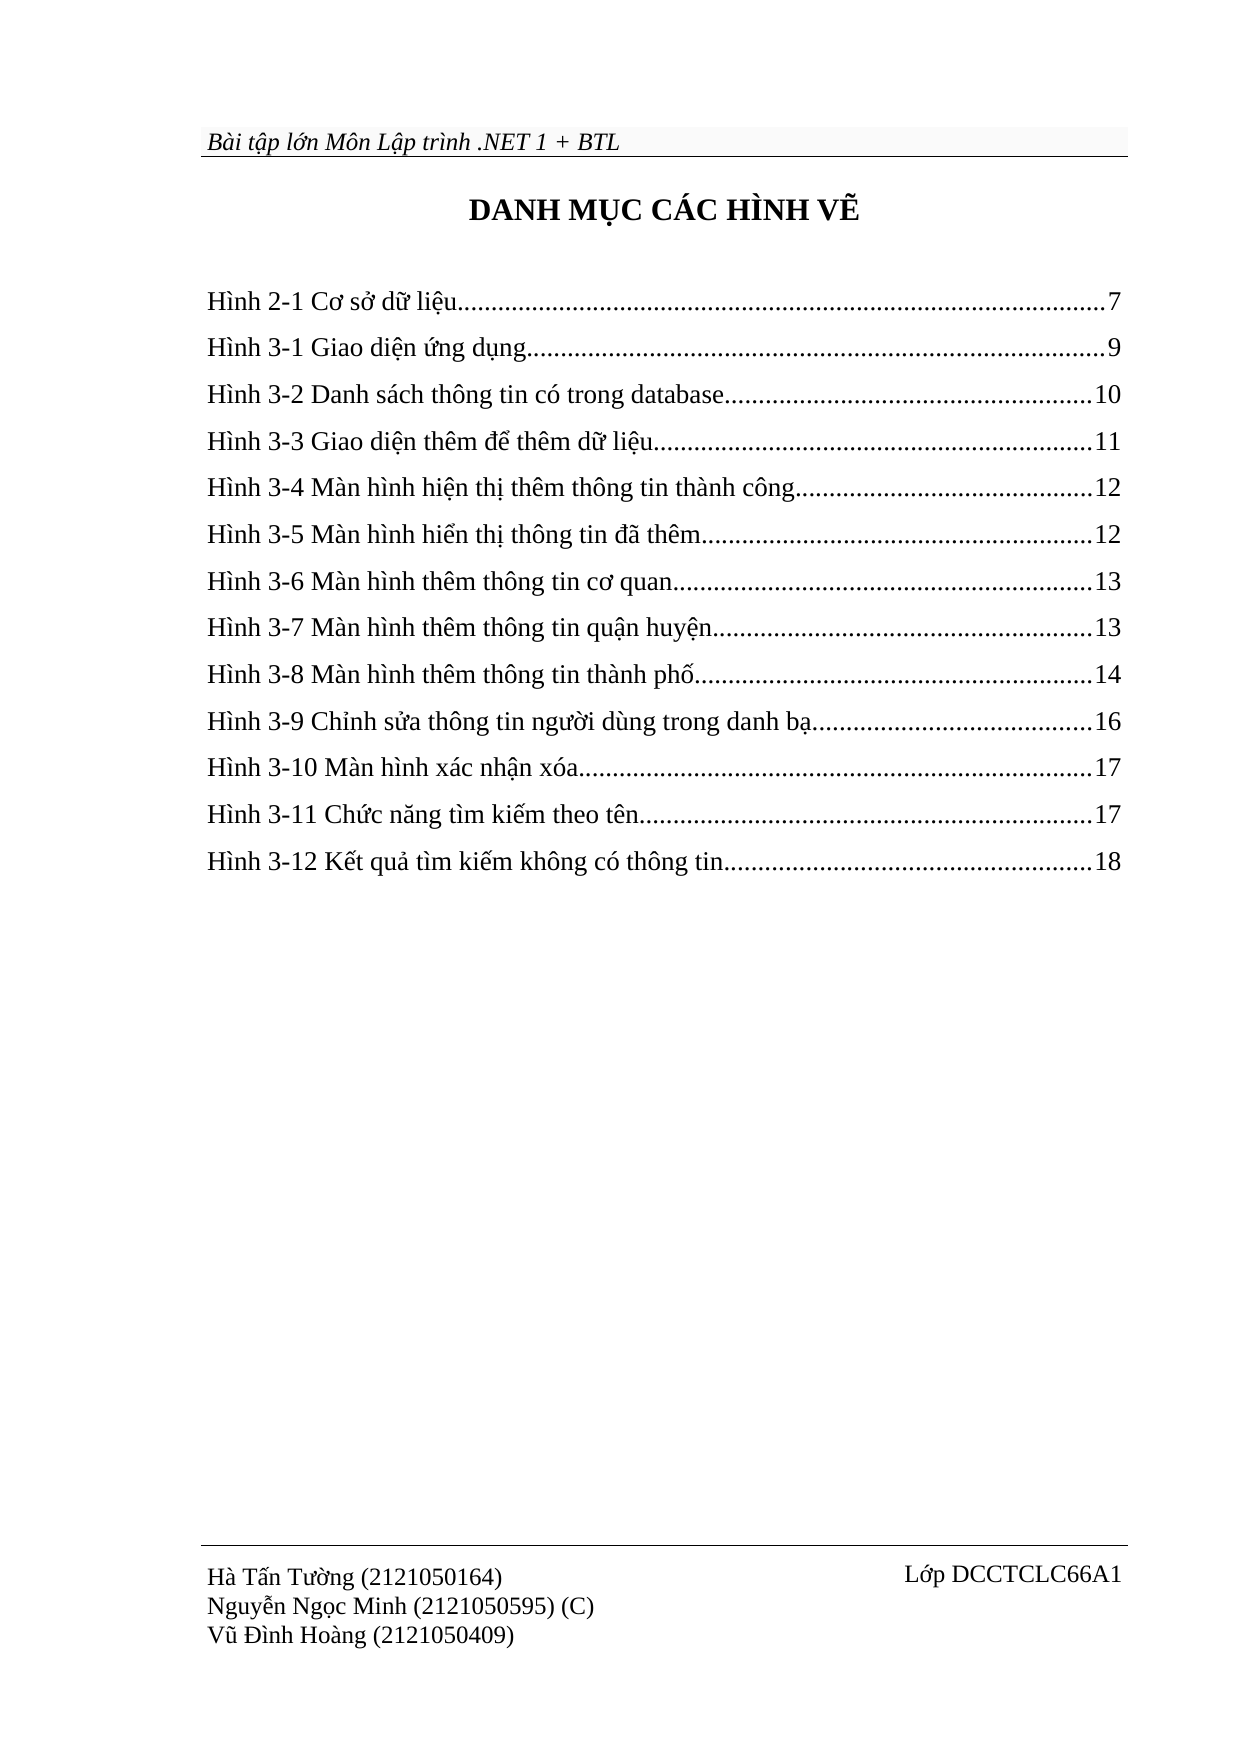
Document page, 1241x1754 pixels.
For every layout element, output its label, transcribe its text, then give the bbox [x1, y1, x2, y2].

text Hình 3-6 Màn hình thêm thông tin cơ quan 13 [207, 565, 1122, 596]
text Hình 3-1 Giao diện ứng dụng 9 [207, 331, 1122, 362]
text Hình 3-2 Danh sách thông tin có trong database 10 [207, 378, 1122, 409]
text Hình 3-9 Chỉnh sửa thông tin người dùng trong danh bạ 16 [207, 705, 1122, 736]
text Hình 3-3 Giao diện thêm để thêm dữ liệu 11 [207, 425, 1122, 456]
subtitle DANH MỤC CÁC HÌNH VẼ [207, 192, 1122, 227]
text Hình 3-12 Kết quả tìm kiếm không có thông tin 18 [207, 845, 1122, 876]
text Hình 3-8 Màn hình thêm thông tin thành phố 14 [207, 658, 1122, 689]
text Hình 3-5 Màn hình hiển thị thông tin đã thêm 12 [207, 518, 1122, 549]
text Hình 3-4 Màn hình hiện thị thêm thông tin thành công 12 [207, 471, 1122, 502]
text Hình 3-7 Màn hình thêm thông tin quận huyện 13 [207, 611, 1122, 642]
text Hình 3-11 Chức năng tìm kiếm theo tên 17 [207, 798, 1122, 829]
text Hình 2-1 Cơ sở dữ liệu 7 [207, 285, 1122, 316]
text Hình 3-10 Màn hình xác nhận xóa 17 [207, 751, 1122, 782]
